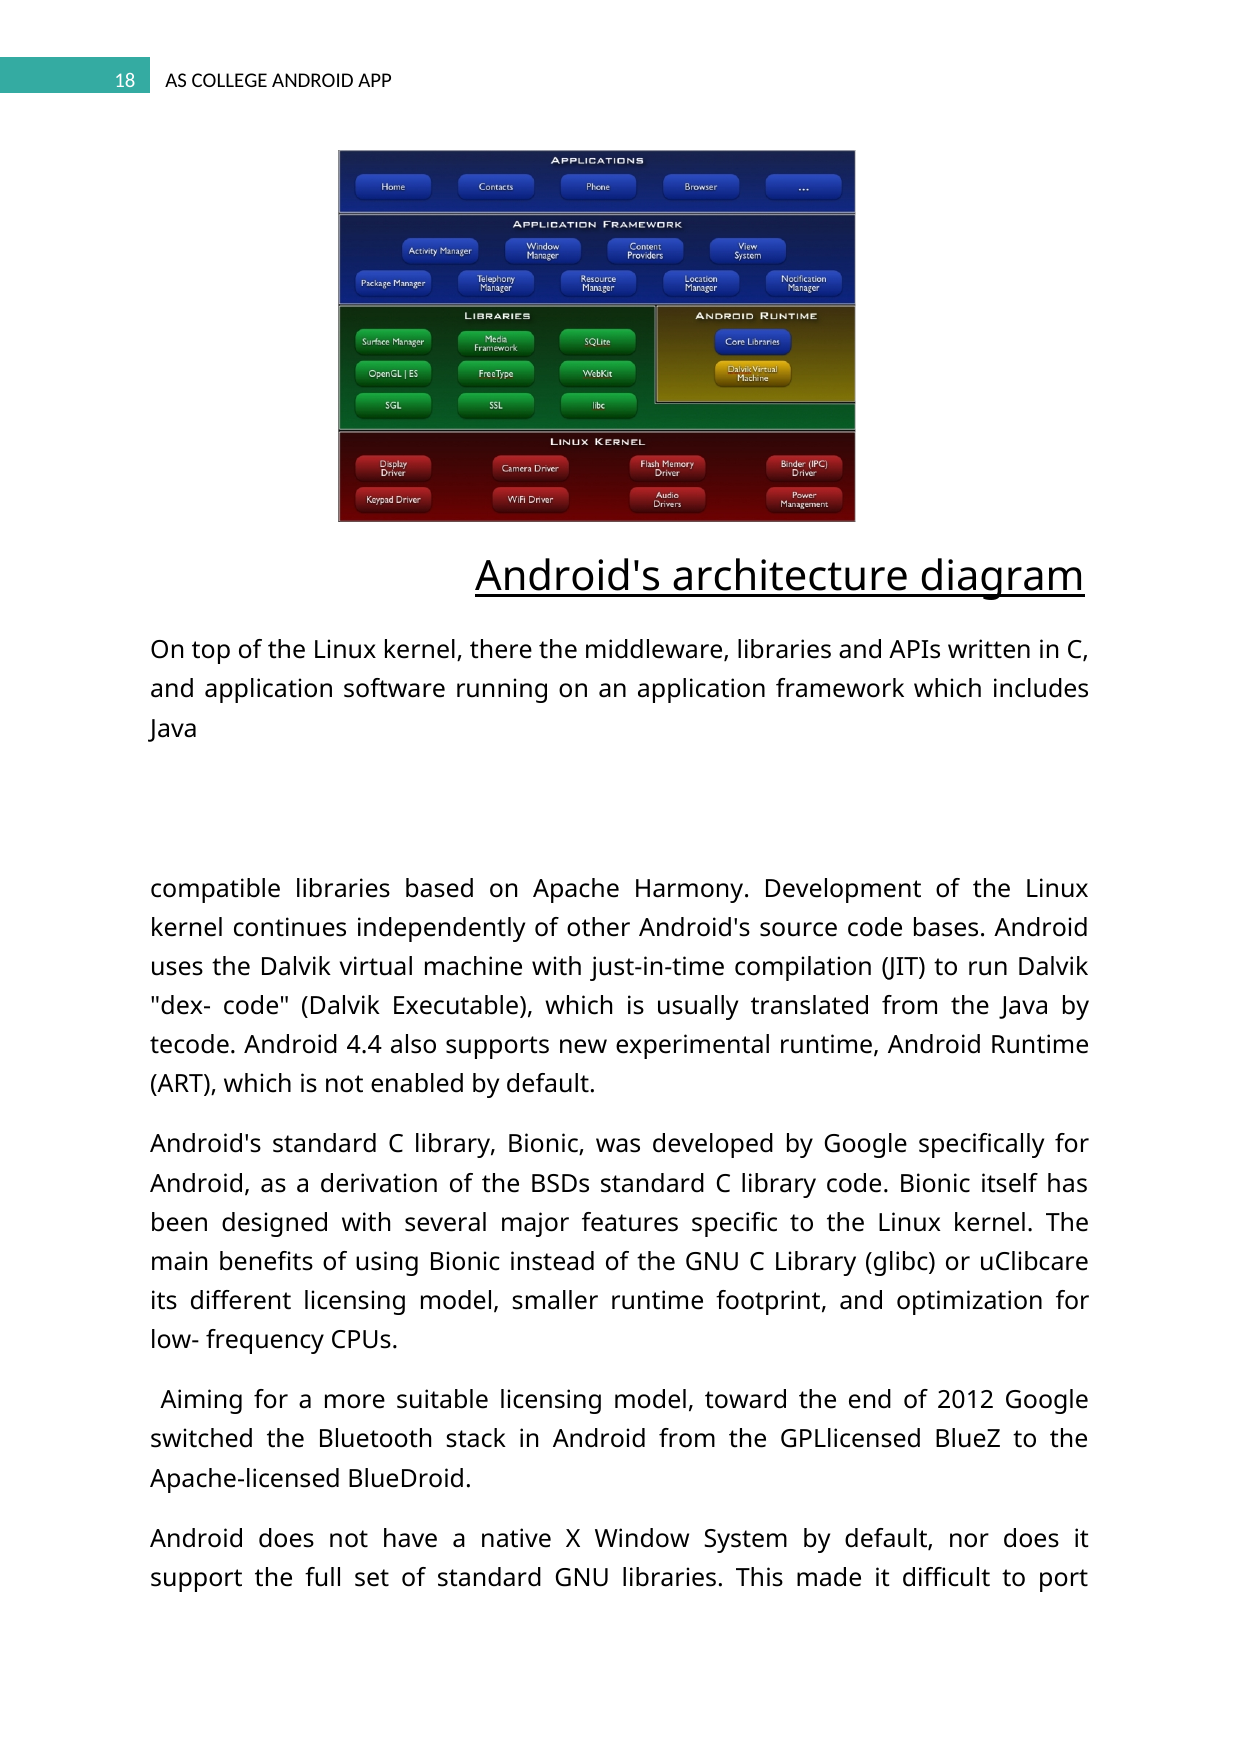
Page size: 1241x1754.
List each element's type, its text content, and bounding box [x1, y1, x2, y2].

text Android's architecture diagram [150, 546, 1090, 603]
text Aiming for a more suitable licensing model, toward the end of 2012 Google switched the Bluetooth stack in Android from the GPLlicensed BlueZ to the Apache-licensed BlueDroid. [150, 1382, 1090, 1494]
picture [338, 150, 856, 522]
text Android's standard C library, Bionic, was developed by Google specifically for Android, as a derivation of the BSDs standard C library code. Bionic itself has been designed with several major features specific to the Linux kernel. The main benefits of using Bionic instead of the GNU C Library (glibc) or uClibcare its different licensing model, smaller runtime footprint, and optimization for low- frequency CPUs. [150, 1126, 1090, 1356]
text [150, 1520, 1090, 1593]
text compatible libraries based on Apache Harmony. Development of the Linux kernel continues independently of other Android's source code bases. Android uses the Dalvik virtual machine with just-in-time compilation (JIT) to run Dalvik "dex- code" (Dalvik Executable), which is usually translated from the Java by tecode. Android 4.4 also supports new experimental runtime, Android Runtime (ART), which is not enabled by default. [150, 870, 1090, 1100]
text On top of the Linux kernel, there the middleware, libraries and APIs written in C, and application software running on an application framework which includes Java [150, 632, 1090, 744]
